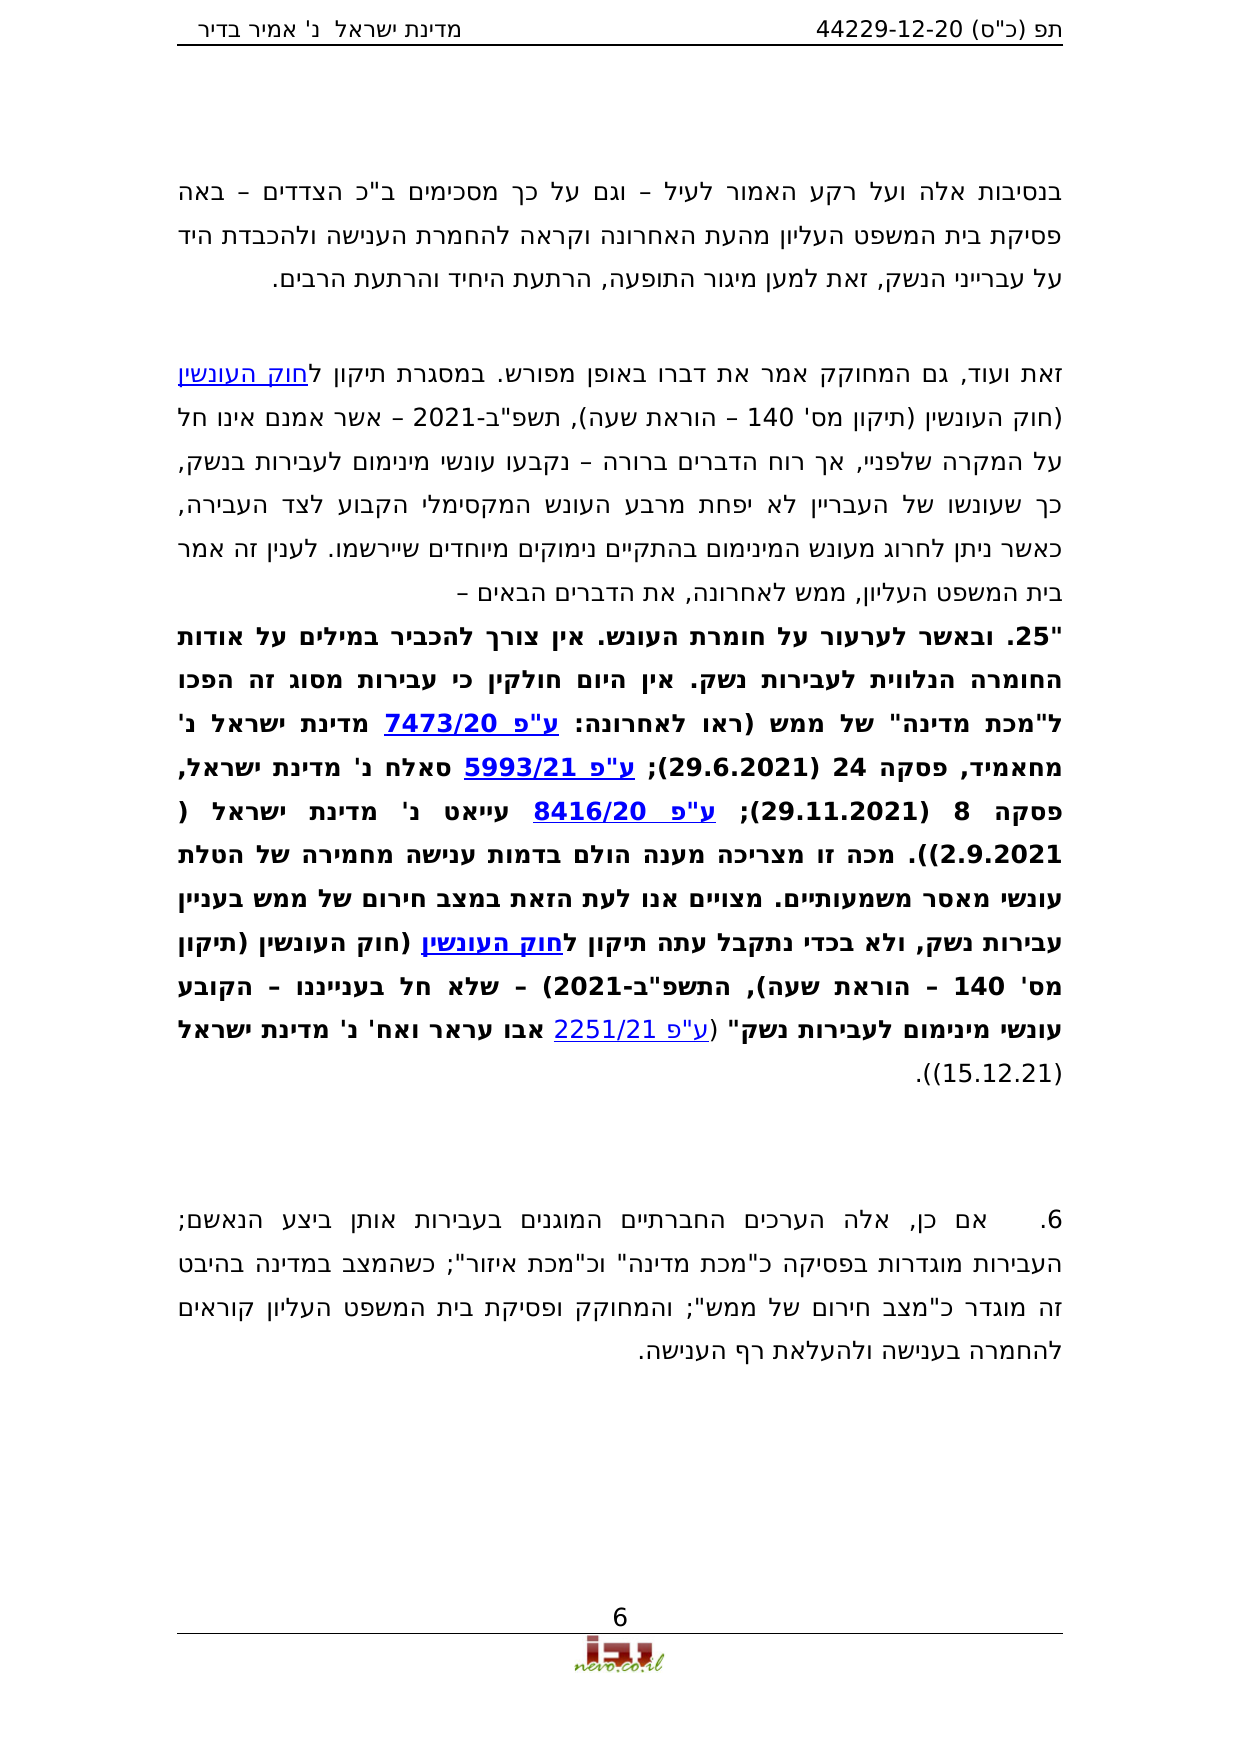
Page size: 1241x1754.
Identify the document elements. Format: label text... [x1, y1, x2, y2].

text בנסיבות אלה ועל רקע האמור לעיל – וגם על כך מסכימים ב"כ הצדדים – באה פסיקת בית המשפט העליון מהעת האחרונה וקראה להחמרת הענישה ולהכבדת היד על עברייני הנשק, זאת למען מיגור התופעה, הרתעת היחיד והרתעת הרבים. [177, 177, 1063, 294]
text זאת ועוד, גם המחוקק אמר את דברו באופן מפורש. במסגרת תיקון לחוק העונשין (חוק העונשין (תיקון מס' 140 – הוראת שעה), תשפ"ב-2021 – אשר אמנם אינו חל על המקרה שלפניי, אך רוח הדברים ברורה – נקבעו עונשי מינימום לעבירות בנשק, כך שעונשו של העבריין לא יפחת מרבע העונש המקסימלי הקבוע לצד העבירה, כאשר ניתן לחרוג מעונש המינימום בהתקיים נימוקים מיוחדים שיירשמו. לענין זה אמר בית המשפט העליון, ממש לאחרונה, את הדברים הבאים – [177, 359, 1063, 607]
text "25. ובאשר לערעור על חומרת העונש. אין צורך להכביר במילים על אודות החומרה הנלווית לעבירות נשק. אין היום חולקין כי עבירות מסוג זה הפכו ל"מכת מדינה" של ממש (ראו לאחרונה: ע"פ 7473/20 מדינת ישראל נ' מחאמיד, פסקה 24 (29.6.2021); ע"פ 5993/21 סאלח נ' מדינת ישראל, פסקה 8 (29.11.2021); ע"פ 8416/20 עייאט נ' מדינת ישראל (2.9.2021)). מכה זו מצריכה מענה הולם בדמות ענישה מחמירה של הטלת עונשי מאסר משמעותיים. מצויים אנו לעת הזאת במצב חירום של ממש בעניין עבירות נשק, ולא בכדי נתקבל עתה תיקון לחוק העונשין (חוק העונשין (תיקון מס' 140 – הוראת שעה), התשפ"ב-2021) – שלא חל בענייננו – הקובע עונשי מינימום לעבירות נשק" (ע"פ 2251/21 אבו עראר ואח' נ' מדינת ישראל (15.12.21)). [177, 622, 1063, 1089]
text 6. אם כן, אלה הערכים החברתיים המוגנים בעבירות אותן ביצע הנאשם; העבירות מוגדרות בפסיקה כ"מכת מדינה" וכ"מכת איזור"; כשהמצב במדינה בהיבט זה מוגדר כ"מצב חירום של ממש"; והמחוקק ופסיקת בית המשפט העליון קוראים להחמרה בענישה ולהעלאת רף הענישה. [177, 1205, 1063, 1366]
picture [574, 1635, 666, 1673]
